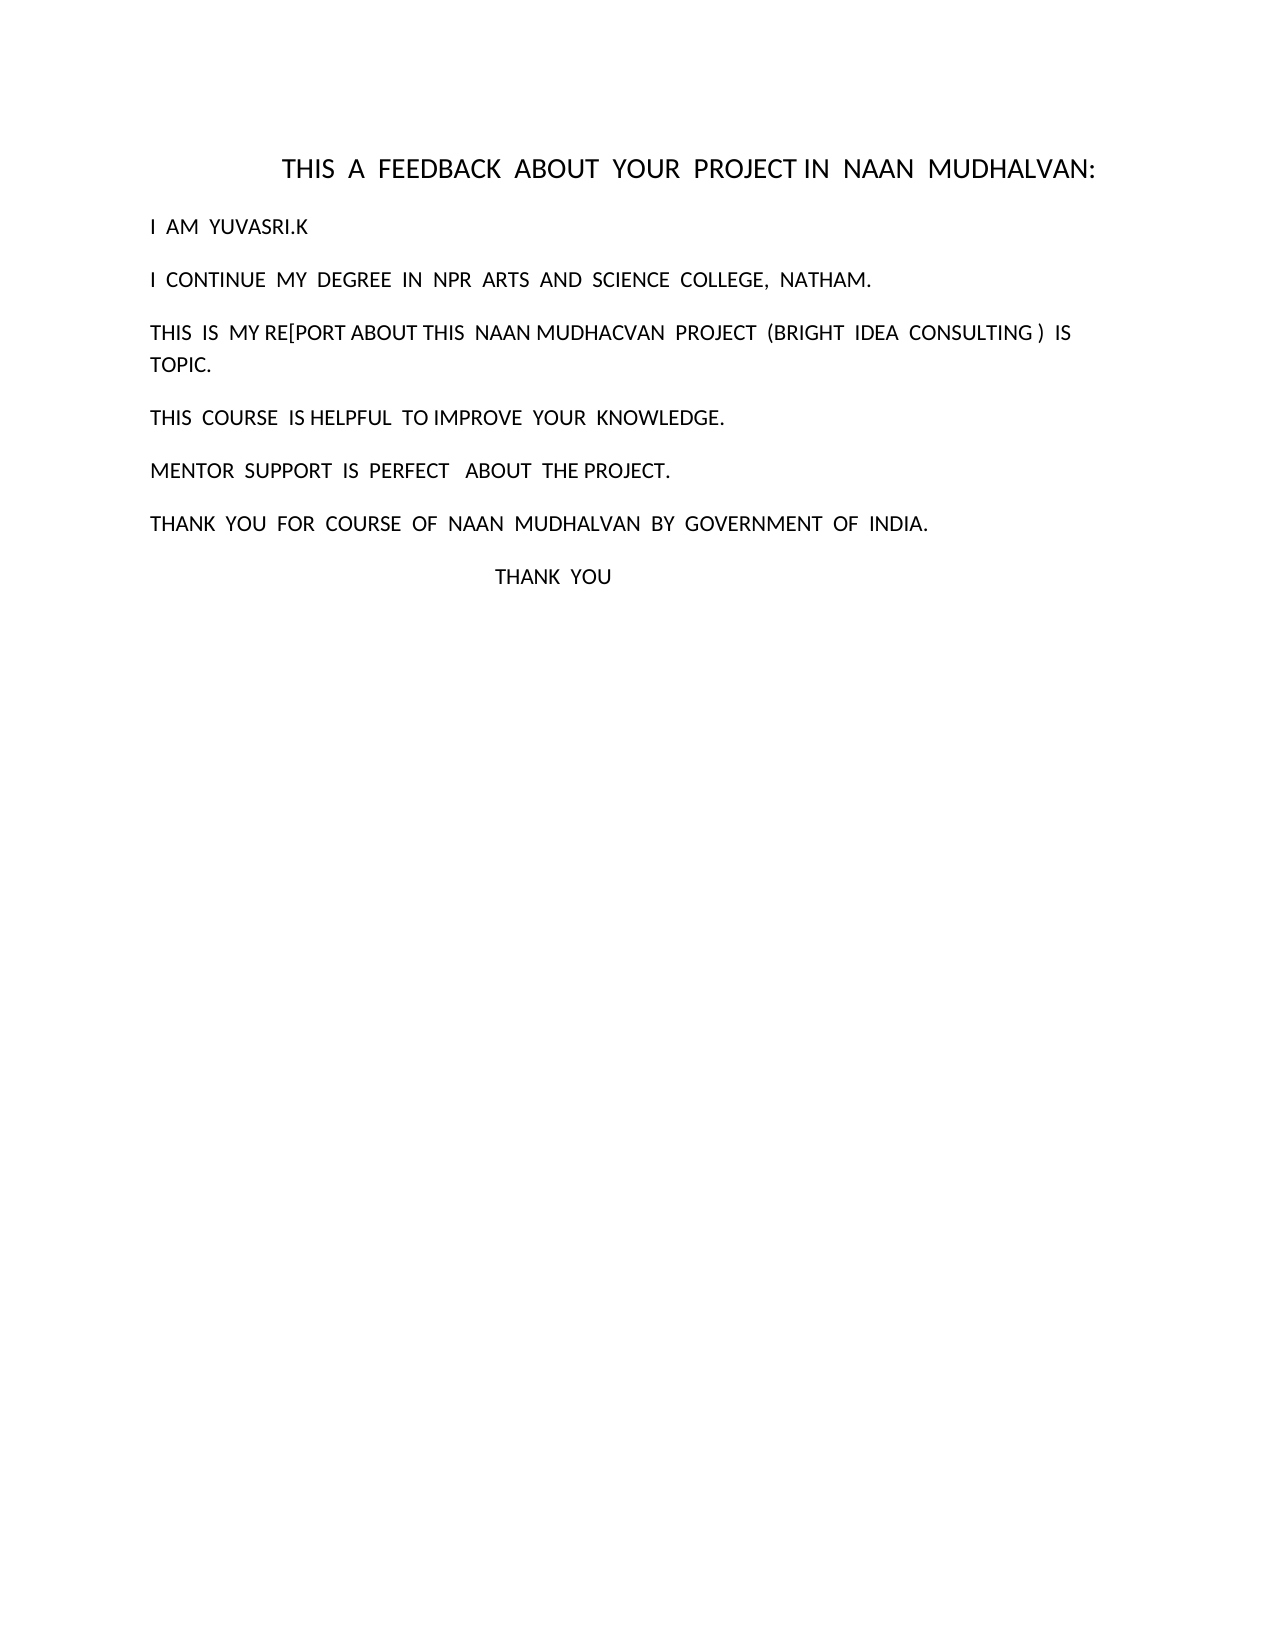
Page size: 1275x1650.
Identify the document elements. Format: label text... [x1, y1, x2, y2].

text I CONTINUE MY DEGREE IN NPR ARTS AND SCIENCE COLLEGE, NATHAM. [150, 265, 1125, 293]
text THANK YOU [150, 562, 1125, 590]
text THIS COURSE IS HELPFUL TO IMPROVE YOUR KNOWLEDGE. [150, 403, 1125, 431]
text THANK YOU FOR COURSE OF NAAN MUDHALVAN BY GOVERNMENT OF INDIA. [150, 509, 1125, 537]
text I AM YUVASRI.K [150, 212, 1125, 240]
text MENTOR SUPPORT IS PERFECT ABOUT THE PROJECT. [150, 456, 1125, 484]
text THIS IS MY RE[PORT ABOUT THIS NAAN MUDHACVAN PROJECT (BRIGHT IDEA CONSULTING ) IS TOPIC. [150, 318, 1125, 378]
text THIS A FEEDBACK ABOUT YOUR PROJECT IN NAAN MUDHALVAN: [150, 150, 1125, 186]
